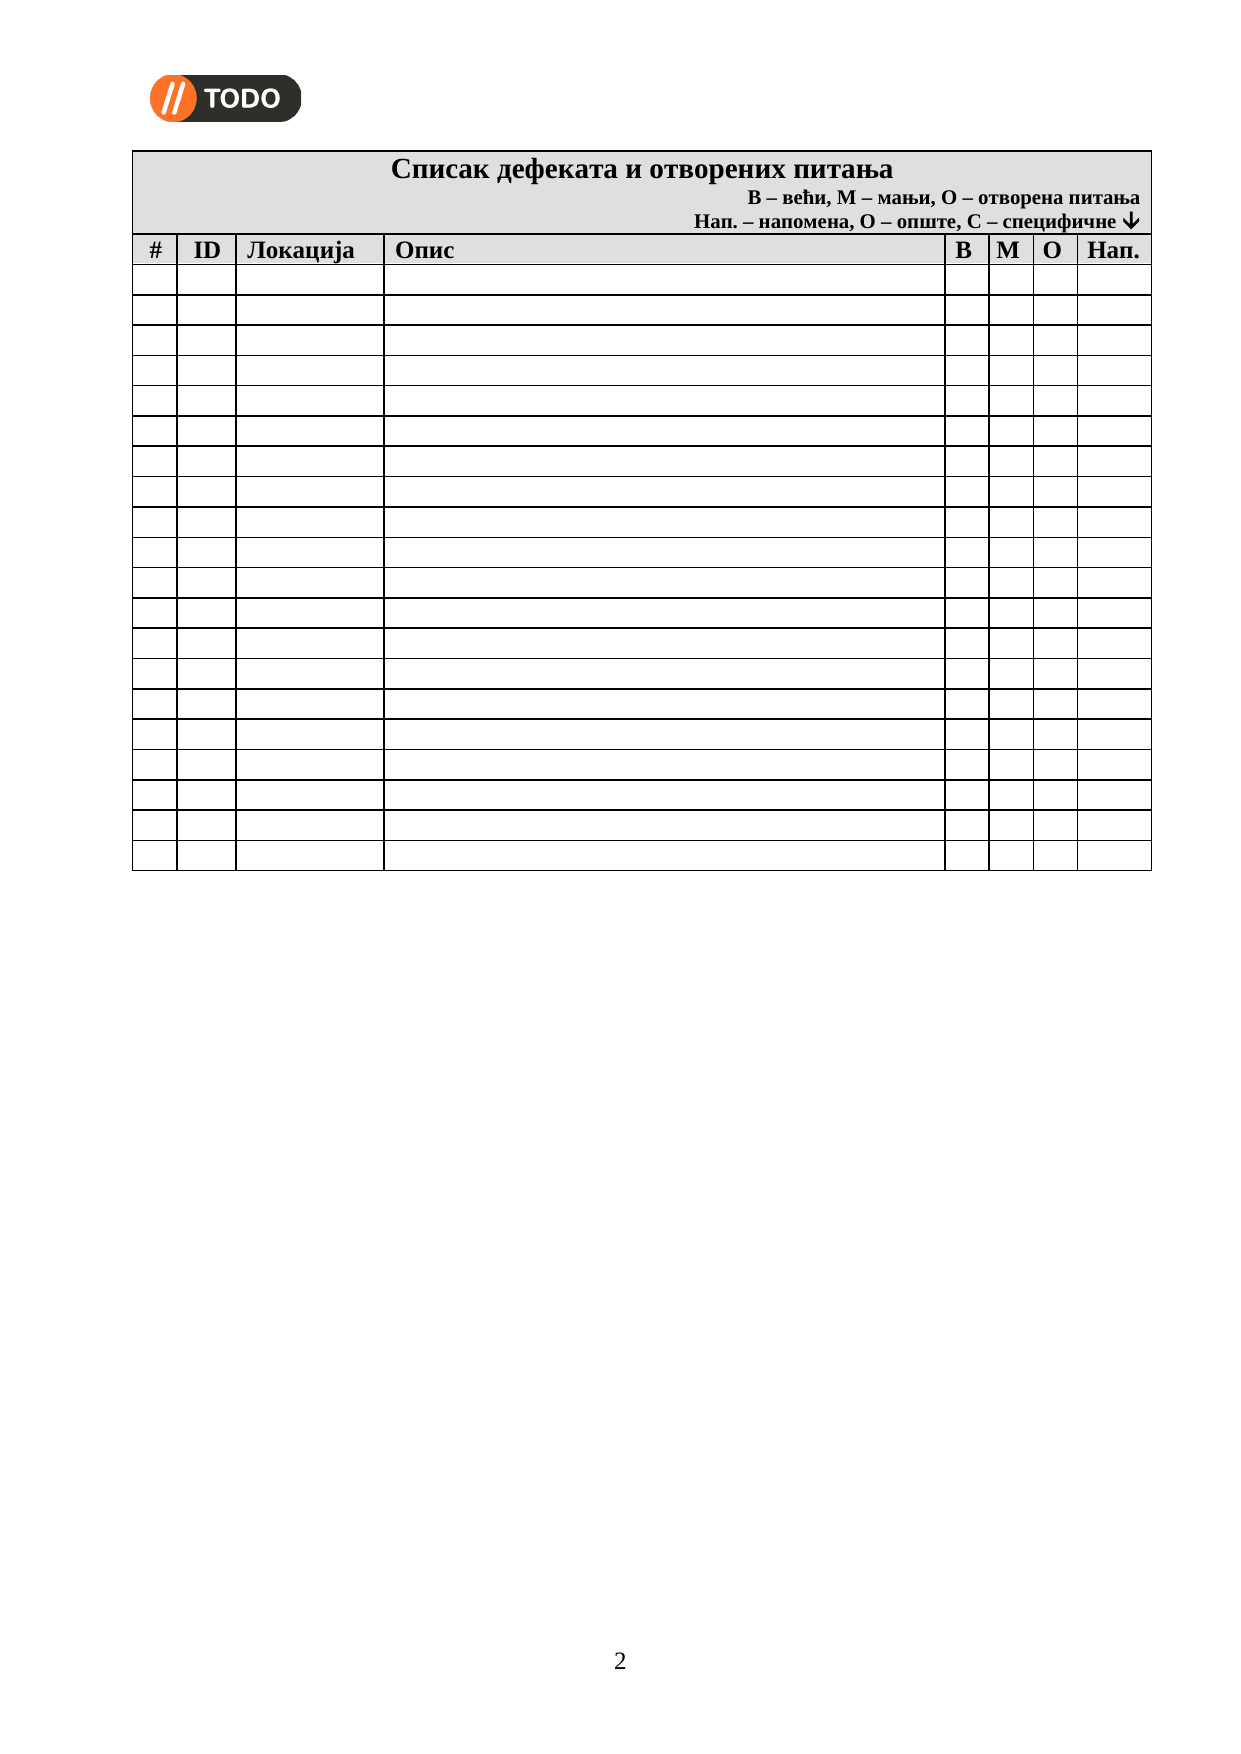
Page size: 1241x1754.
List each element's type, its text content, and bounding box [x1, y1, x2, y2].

table_cell [385, 781, 944, 809]
table_cell [1034, 720, 1077, 748]
table_cell [946, 296, 988, 324]
table_cell [178, 811, 235, 839]
table_cell [1034, 629, 1077, 658]
table_cell [1034, 690, 1077, 718]
table_cell [133, 659, 176, 688]
table_cell Нап. [1078, 235, 1151, 263]
table_cell [237, 841, 383, 870]
table_cell [178, 629, 235, 658]
table_cell [133, 811, 176, 839]
table_cell [990, 781, 1033, 809]
table_cell [1034, 265, 1077, 294]
table_cell [385, 811, 944, 839]
table_cell [385, 841, 944, 870]
table_cell [946, 659, 988, 688]
table_cell [385, 750, 944, 779]
table_cell [237, 659, 383, 688]
table_cell [385, 447, 944, 476]
table_cell [237, 508, 383, 536]
table_cell [178, 417, 235, 445]
table_cell [1078, 447, 1151, 476]
table_cell [1034, 568, 1077, 597]
table_header Списак дефеката и отворених питања В – већи, M – мањи, О – отворена питања Нап. – напомена, О – опште, С – специфичне [133, 152, 1151, 233]
table_cell [178, 296, 235, 324]
table_cell [1078, 750, 1151, 779]
table_cell [1078, 690, 1151, 718]
table_cell [178, 538, 235, 567]
table_cell [990, 356, 1033, 385]
table_cell [178, 477, 235, 506]
table_cell [178, 447, 235, 476]
table_cell [990, 720, 1033, 748]
table_cell [385, 508, 944, 536]
table_cell [1078, 265, 1151, 294]
table_cell [946, 447, 988, 476]
table_cell [1078, 356, 1151, 385]
table_cell [1034, 296, 1077, 324]
table_cell О [1034, 235, 1077, 263]
table_cell [133, 629, 176, 658]
table_cell [946, 265, 988, 294]
table_cell [385, 417, 944, 445]
table_cell [1034, 326, 1077, 354]
table_cell [133, 781, 176, 809]
table_cell [133, 417, 176, 445]
table_cell [990, 811, 1033, 839]
table_cell [990, 629, 1033, 658]
table_cell [1078, 417, 1151, 445]
table_cell [946, 599, 988, 627]
table_cell [237, 568, 383, 597]
table_cell [990, 417, 1033, 445]
table_cell [946, 538, 988, 567]
table_cell [133, 538, 176, 567]
table_cell [237, 538, 383, 567]
table_cell [237, 326, 383, 354]
table_cell [946, 811, 988, 839]
table_cell [178, 326, 235, 354]
table_cell [946, 750, 988, 779]
table_cell [990, 599, 1033, 627]
table_cell [946, 629, 988, 658]
table_cell [1034, 508, 1077, 536]
table_cell [385, 720, 944, 748]
table_cell [178, 720, 235, 748]
table_cell [946, 417, 988, 445]
table_cell [385, 690, 944, 718]
table_cell [237, 296, 383, 324]
table_cell В [946, 235, 988, 263]
table_cell [237, 720, 383, 748]
table_cell [385, 386, 944, 415]
table_cell [1078, 477, 1151, 506]
table_cell [1078, 599, 1151, 627]
table_cell [1078, 508, 1151, 536]
table_cell [237, 356, 383, 385]
table_cell Локација [237, 235, 383, 263]
table_cell [946, 781, 988, 809]
table_cell [946, 386, 988, 415]
table_cell [990, 326, 1033, 354]
table_cell [178, 750, 235, 779]
table_cell [385, 659, 944, 688]
table_cell [385, 599, 944, 627]
table_cell [1034, 538, 1077, 567]
table_cell [990, 386, 1033, 415]
table_cell [1034, 386, 1077, 415]
table_cell [237, 477, 383, 506]
table_cell [990, 841, 1033, 870]
table_cell [133, 386, 176, 415]
table_cell [946, 477, 988, 506]
table_cell [1034, 659, 1077, 688]
table_cell [1078, 720, 1151, 748]
table_cell [990, 265, 1033, 294]
table_cell [237, 629, 383, 658]
table_cell [385, 296, 944, 324]
table_cell [990, 690, 1033, 718]
table_cell [133, 326, 176, 354]
table_cell [133, 477, 176, 506]
table_cell [1078, 781, 1151, 809]
table_cell [1078, 386, 1151, 415]
table_cell [237, 750, 383, 779]
table_cell [385, 538, 944, 567]
table_cell [1078, 811, 1151, 839]
table_cell [178, 386, 235, 415]
table_cell [237, 447, 383, 476]
table_cell # [133, 235, 176, 263]
table_cell [946, 356, 988, 385]
table_cell [946, 720, 988, 748]
table_cell М [990, 235, 1033, 263]
table_cell [178, 659, 235, 688]
table_cell [1034, 781, 1077, 809]
table_cell [178, 568, 235, 597]
table_cell [178, 690, 235, 718]
table_cell [990, 750, 1033, 779]
table_cell [178, 599, 235, 627]
table_cell [946, 690, 988, 718]
table_cell [990, 568, 1033, 597]
table_cell [1034, 417, 1077, 445]
table_cell [133, 720, 176, 748]
table_cell [237, 811, 383, 839]
table_cell [178, 781, 235, 809]
table_cell [1034, 811, 1077, 839]
table_cell [990, 447, 1033, 476]
table_cell [178, 508, 235, 536]
table_cell [990, 477, 1033, 506]
table_cell [385, 356, 944, 385]
table_cell [1034, 750, 1077, 779]
table_cell [990, 508, 1033, 536]
table_cell [1034, 841, 1077, 870]
table_cell [133, 356, 176, 385]
table_cell [178, 356, 235, 385]
table_cell [990, 538, 1033, 567]
table_cell [133, 568, 176, 597]
table_cell [133, 265, 176, 294]
picture [150, 75, 302, 122]
table_cell [133, 508, 176, 536]
table_cell [1078, 568, 1151, 597]
table_cell [385, 568, 944, 597]
table_cell [133, 841, 176, 870]
table_cell [237, 417, 383, 445]
table_cell [133, 750, 176, 779]
table_cell ID [178, 235, 235, 263]
table_cell [946, 508, 988, 536]
table_cell [1078, 841, 1151, 870]
table_cell [946, 326, 988, 354]
table_cell [385, 629, 944, 658]
table_cell [990, 296, 1033, 324]
table_cell [133, 599, 176, 627]
table_cell [1034, 356, 1077, 385]
table_cell [1034, 599, 1077, 627]
table_cell [1078, 296, 1151, 324]
table_cell [178, 265, 235, 294]
table_cell [133, 690, 176, 718]
table_cell [237, 265, 383, 294]
table_cell [133, 447, 176, 476]
table_cell [237, 599, 383, 627]
table_cell [385, 326, 944, 354]
table_cell [946, 841, 988, 870]
table_cell [1078, 659, 1151, 688]
table_cell Опис [385, 235, 944, 263]
table_cell [946, 568, 988, 597]
table_cell [385, 265, 944, 294]
table_cell [237, 386, 383, 415]
table_cell [237, 781, 383, 809]
table_cell [1078, 629, 1151, 658]
table_cell [385, 477, 944, 506]
table_cell [178, 841, 235, 870]
table_cell [1078, 538, 1151, 567]
table_cell [990, 659, 1033, 688]
table_cell [133, 296, 176, 324]
table_cell [1034, 447, 1077, 476]
table_cell [237, 690, 383, 718]
table_cell [1078, 326, 1151, 354]
table_cell [1034, 477, 1077, 506]
